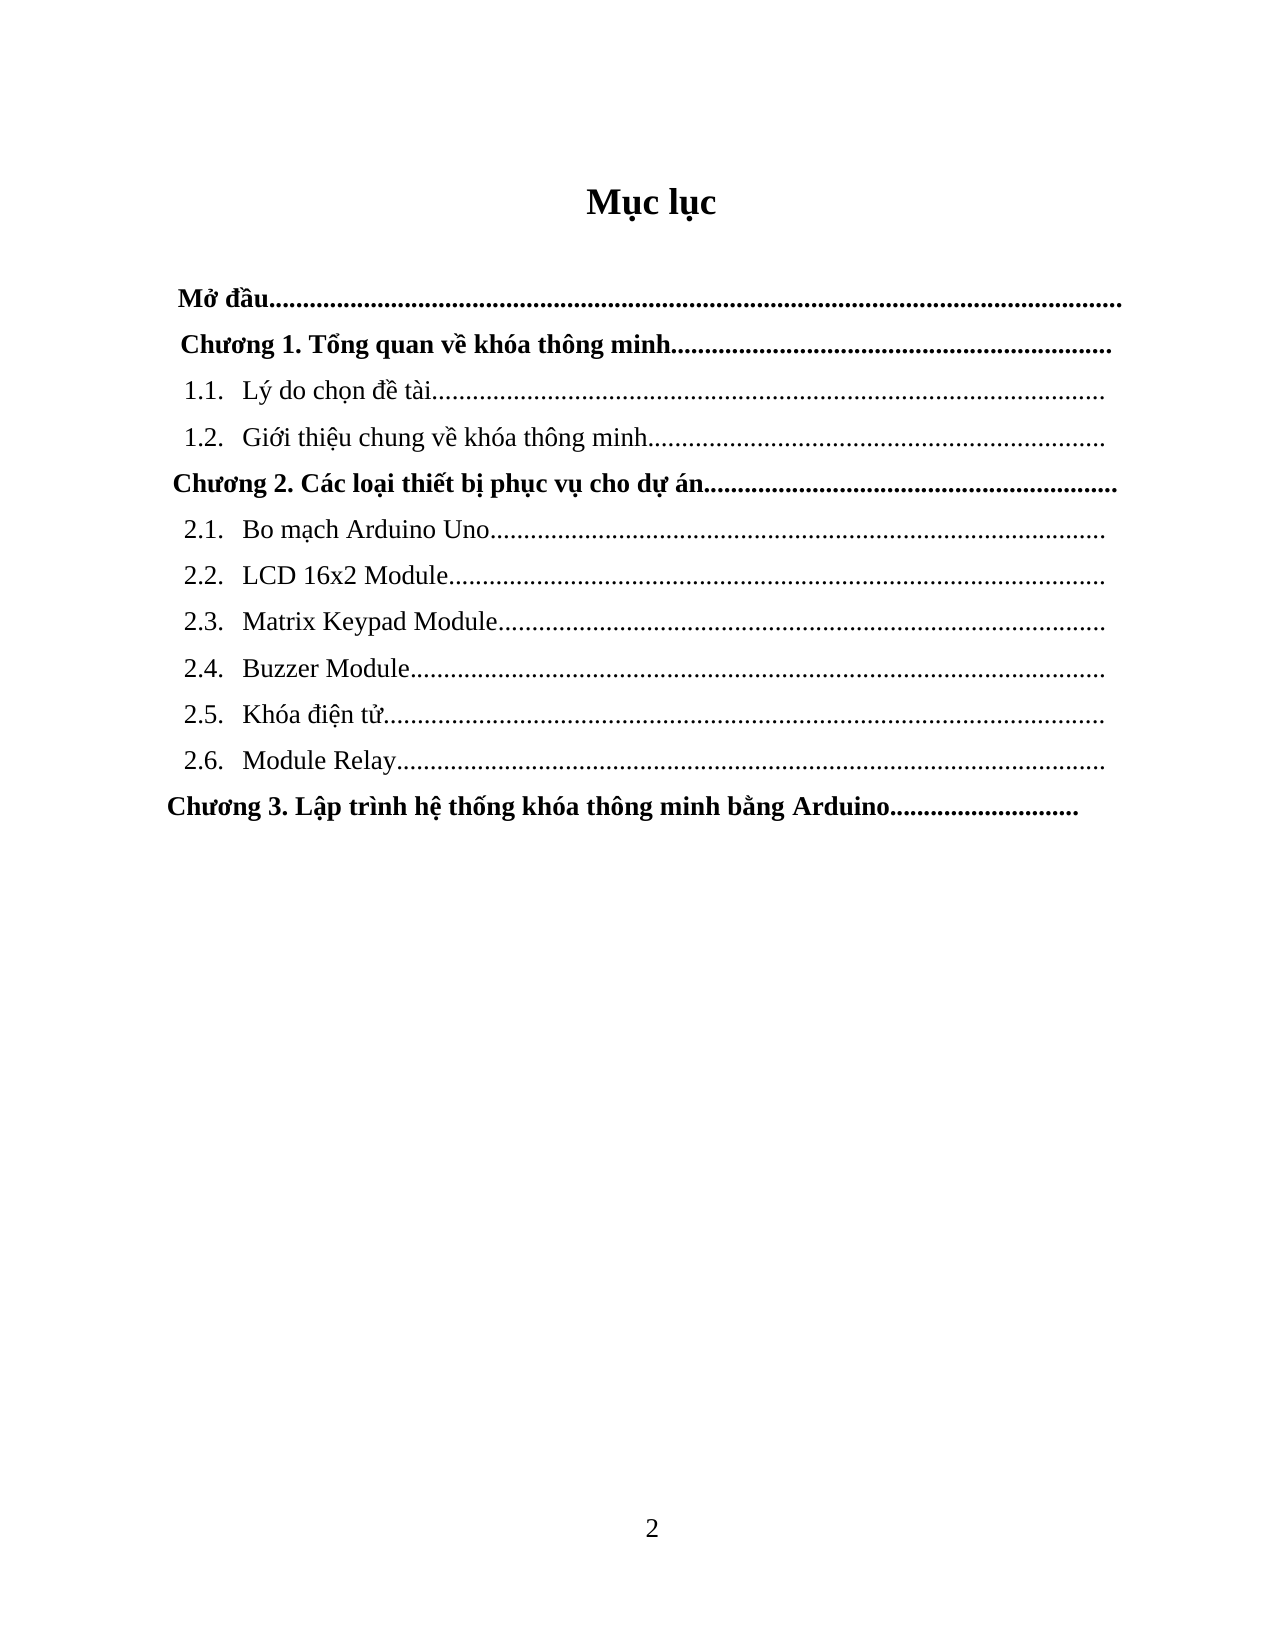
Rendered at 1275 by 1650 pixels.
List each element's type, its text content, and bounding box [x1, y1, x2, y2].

text Mục lục [359, 179, 943, 222]
